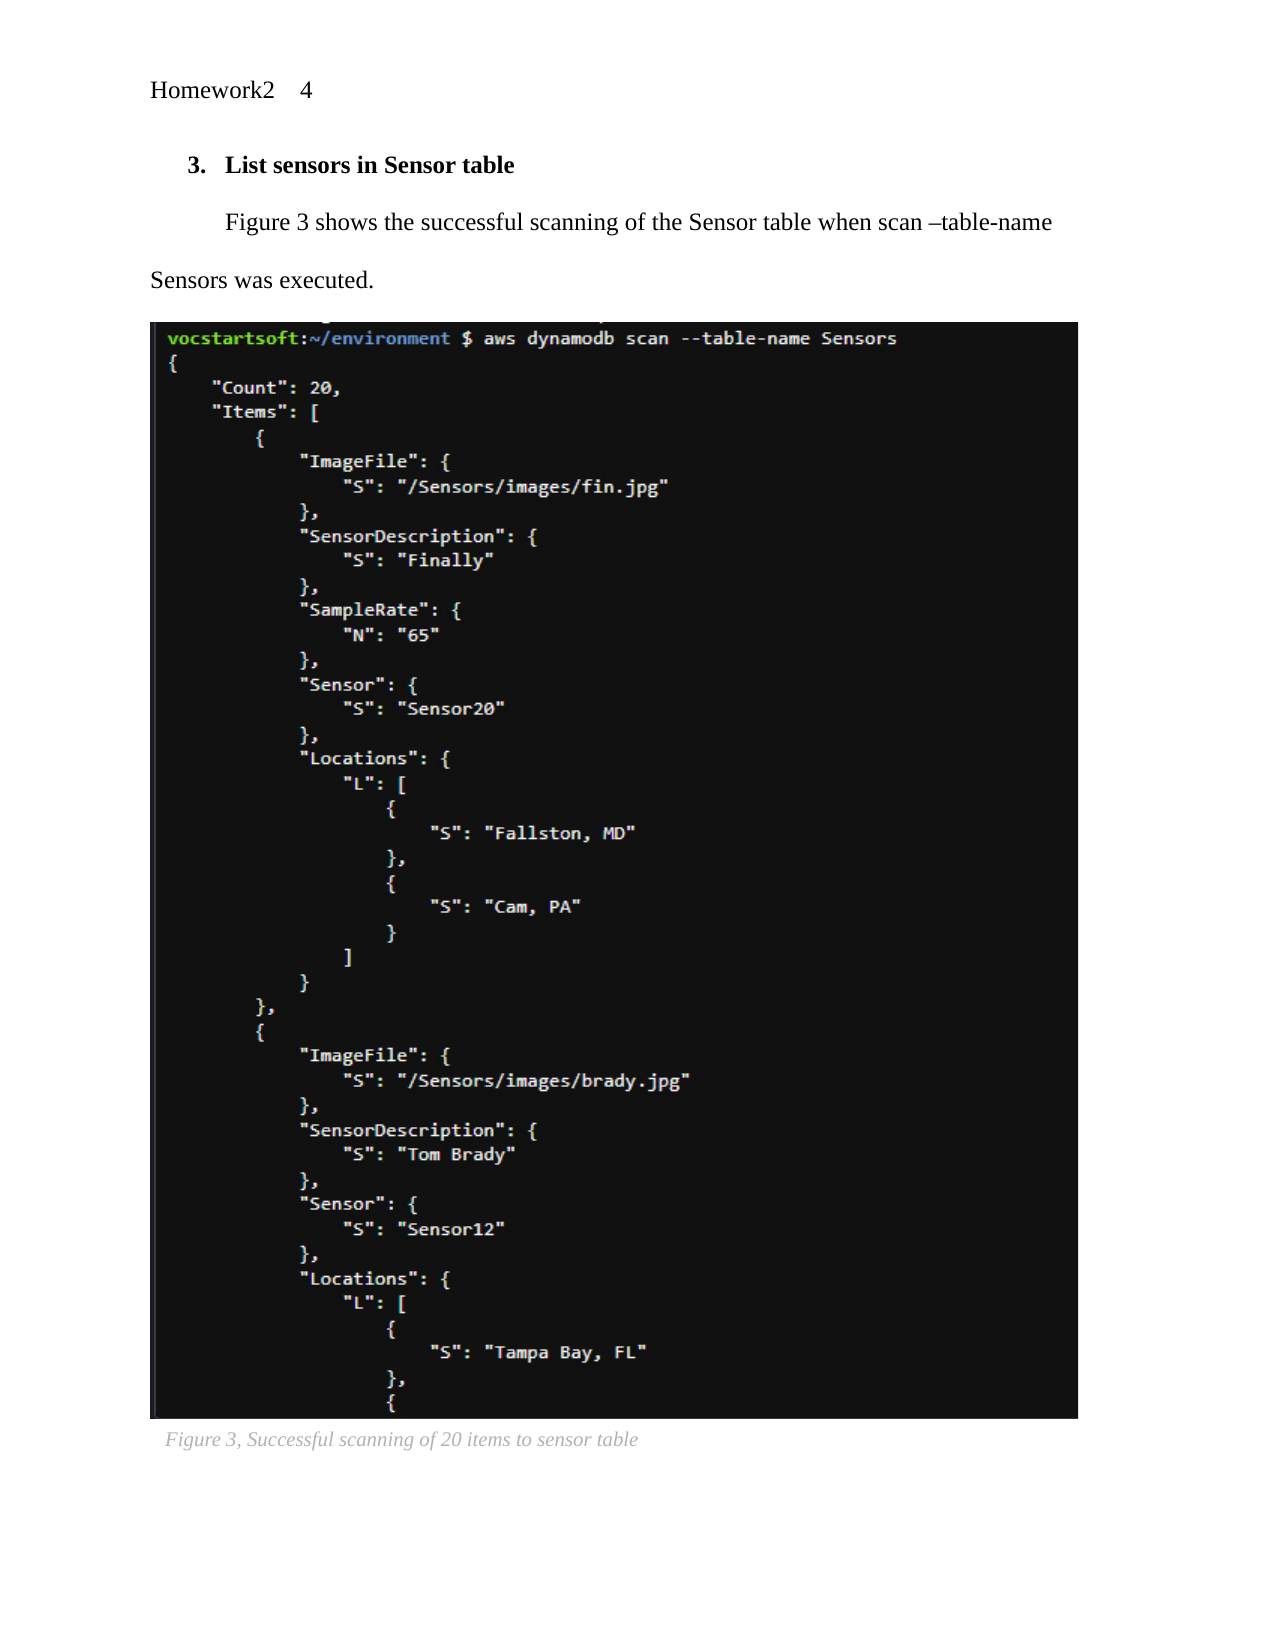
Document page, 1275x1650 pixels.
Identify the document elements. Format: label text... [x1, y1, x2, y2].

picture [150, 322, 1079, 1419]
subtitle List sensors in Sensor table [187, 150, 1125, 179]
text Figure 3 shows the successful scanning of the Sensor table when scan –table-name Sensors was executed. [150, 207, 1125, 294]
